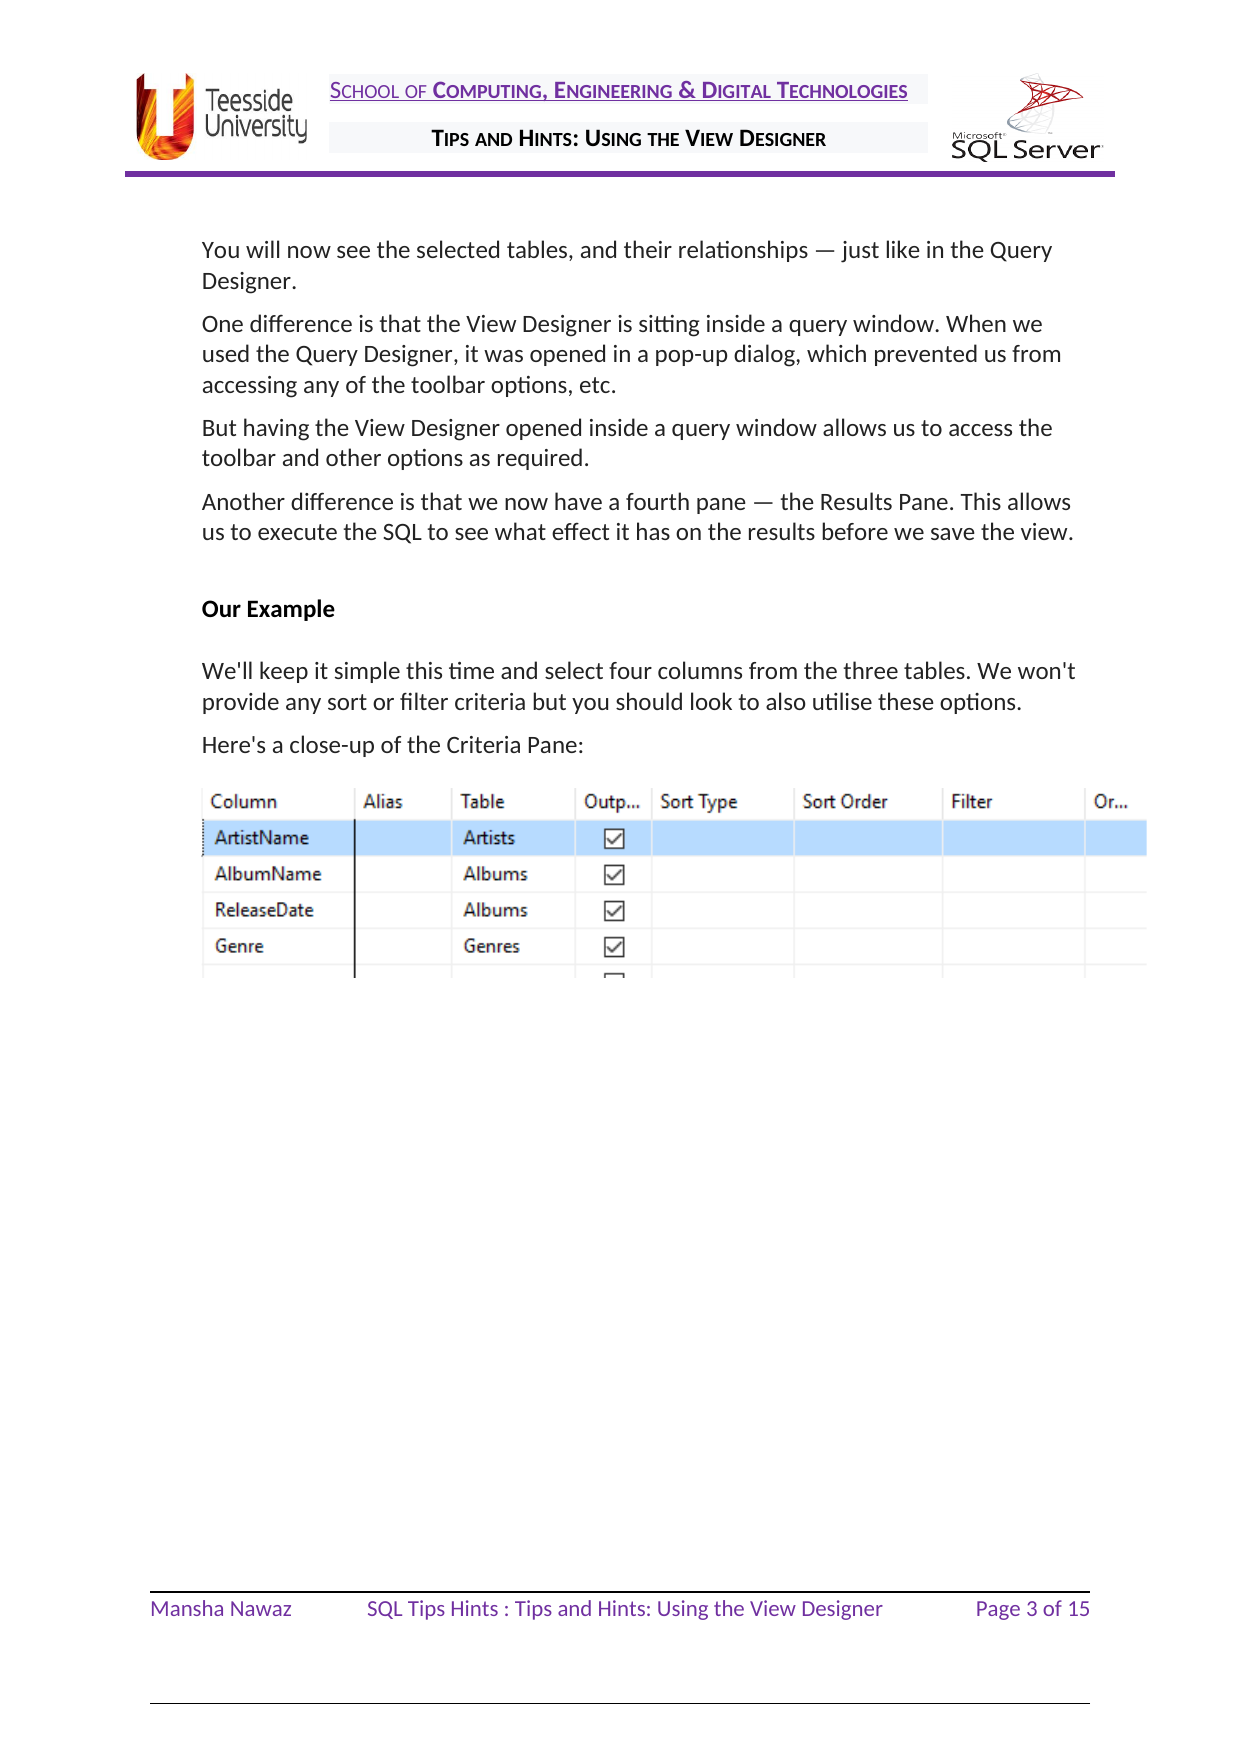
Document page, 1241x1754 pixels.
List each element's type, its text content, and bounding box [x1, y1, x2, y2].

text We'll keep it simple this time and select four columns from the three tables. We won't provide any sort or filter criteria but you should look to also utilise these options. [202, 655, 1090, 716]
text You will now see the selected tables, and their relationships — just like in the Query Designer. [202, 234, 1090, 296]
text One difference is that the View Designer is sitting inside a query window. When we used the Query Designer, it was opened in a pop-up dialog, which prevented us from accessing any of the toolbar options, etc. [202, 308, 1090, 399]
picture [136, 73, 307, 160]
picture [952, 73, 1104, 162]
picture [201, 788, 1147, 978]
text Another difference is that we now have a fourth pane — the Results Pane. This allows us to execute the SQL to see what effect it has on the results before we save the view. [202, 486, 1090, 547]
text Our Example [202, 593, 1090, 624]
text Here's a close-up of the Criteria Pane: [202, 729, 1090, 759]
text But having the View Designer opened inside a query window allows us to access the toolbar and other options as required. [202, 412, 1090, 473]
